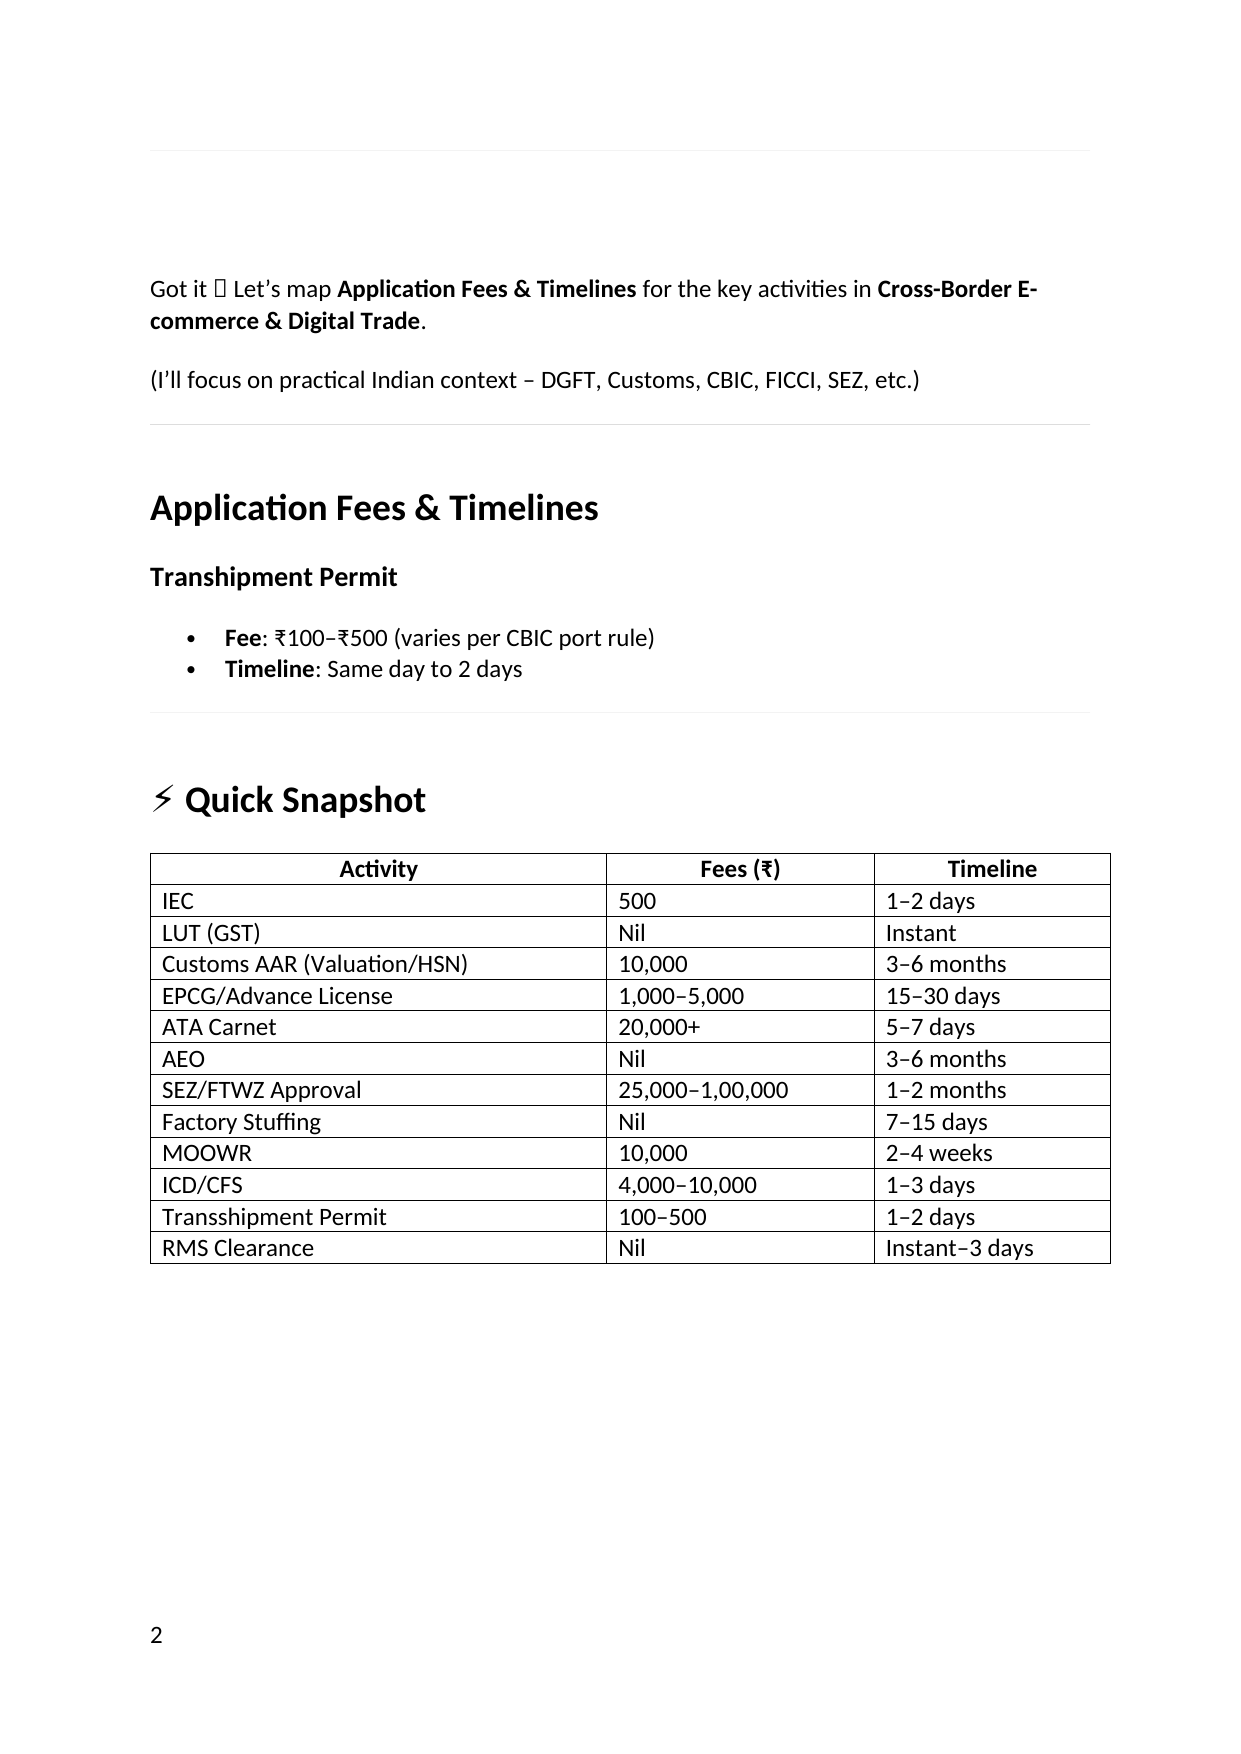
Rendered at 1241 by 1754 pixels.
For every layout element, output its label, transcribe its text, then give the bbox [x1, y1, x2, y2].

table_cell Customs AAR (Valuation/HSN) [151, 948, 606, 979]
table_header Timeline [875, 854, 1110, 884]
table_cell 5–7 days [875, 1011, 1110, 1042]
table_cell 15–30 days [875, 980, 1110, 1010]
table_cell 4,000–10,000 [607, 1169, 874, 1200]
table_cell MOOWR [151, 1138, 606, 1168]
table_cell 500 [607, 885, 874, 916]
text Transhipment Permit [150, 559, 1090, 593]
list Timeline: Same day to 2 days [187, 653, 1090, 683]
table_cell 3–6 months [875, 1043, 1110, 1073]
table_cell 1–3 days [875, 1169, 1110, 1200]
table_cell 1–2 months [875, 1075, 1110, 1105]
table_cell 1–2 days [875, 1201, 1110, 1231]
text Got it ✅ Let’s map Application Fees & Timelines for the key activities in Cross-Border E-commerce & Digital Trade. [150, 271, 1090, 335]
text ⚡ Quick Snapshot [150, 772, 1090, 823]
table_cell 7–15 days [875, 1106, 1110, 1137]
table_header Activity [151, 854, 606, 884]
table_cell SEZ/FTWZ Approval [151, 1075, 606, 1105]
table_cell 3–6 months [875, 948, 1110, 979]
table_cell Nil [607, 917, 874, 947]
table_header Fees (₹) [607, 854, 874, 884]
text (I’ll focus on practical Indian context – DGFT, Customs, CBIC, FICCI, SEZ, etc.) [150, 364, 1090, 395]
table_cell 10,000 [607, 948, 874, 979]
table_cell IEC [151, 885, 606, 916]
table_cell ICD/CFS [151, 1169, 606, 1200]
table_cell Instant–3 days [875, 1232, 1110, 1263]
table_cell ATA Carnet [151, 1011, 606, 1042]
table_cell 1,000–5,000 [607, 980, 874, 1010]
table_cell RMS Clearance [151, 1232, 606, 1263]
table_cell Nil [607, 1232, 874, 1263]
table_cell Factory Stuffing [151, 1106, 606, 1137]
table_cell 2–4 weeks [875, 1138, 1110, 1168]
table_cell 100–500 [607, 1201, 874, 1231]
table_cell 25,000–1,00,000 [607, 1075, 874, 1105]
table_cell 20,000+ [607, 1011, 874, 1042]
table_cell Instant [875, 917, 1110, 947]
table_cell Nil [607, 1043, 874, 1073]
table_cell 1–2 days [875, 885, 1110, 916]
table_cell Nil [607, 1106, 874, 1137]
table_cell LUT (GST) [151, 917, 606, 947]
table_cell Transshipment Permit [151, 1201, 606, 1231]
text Application Fees & Timelines [150, 484, 1090, 530]
table_cell EPCG/Advance License [151, 980, 606, 1010]
table_cell AEO [151, 1043, 606, 1073]
list Fee: ₹100–₹500 (varies per CBIC port rule) [187, 622, 1090, 653]
table_cell 10,000 [607, 1138, 874, 1168]
